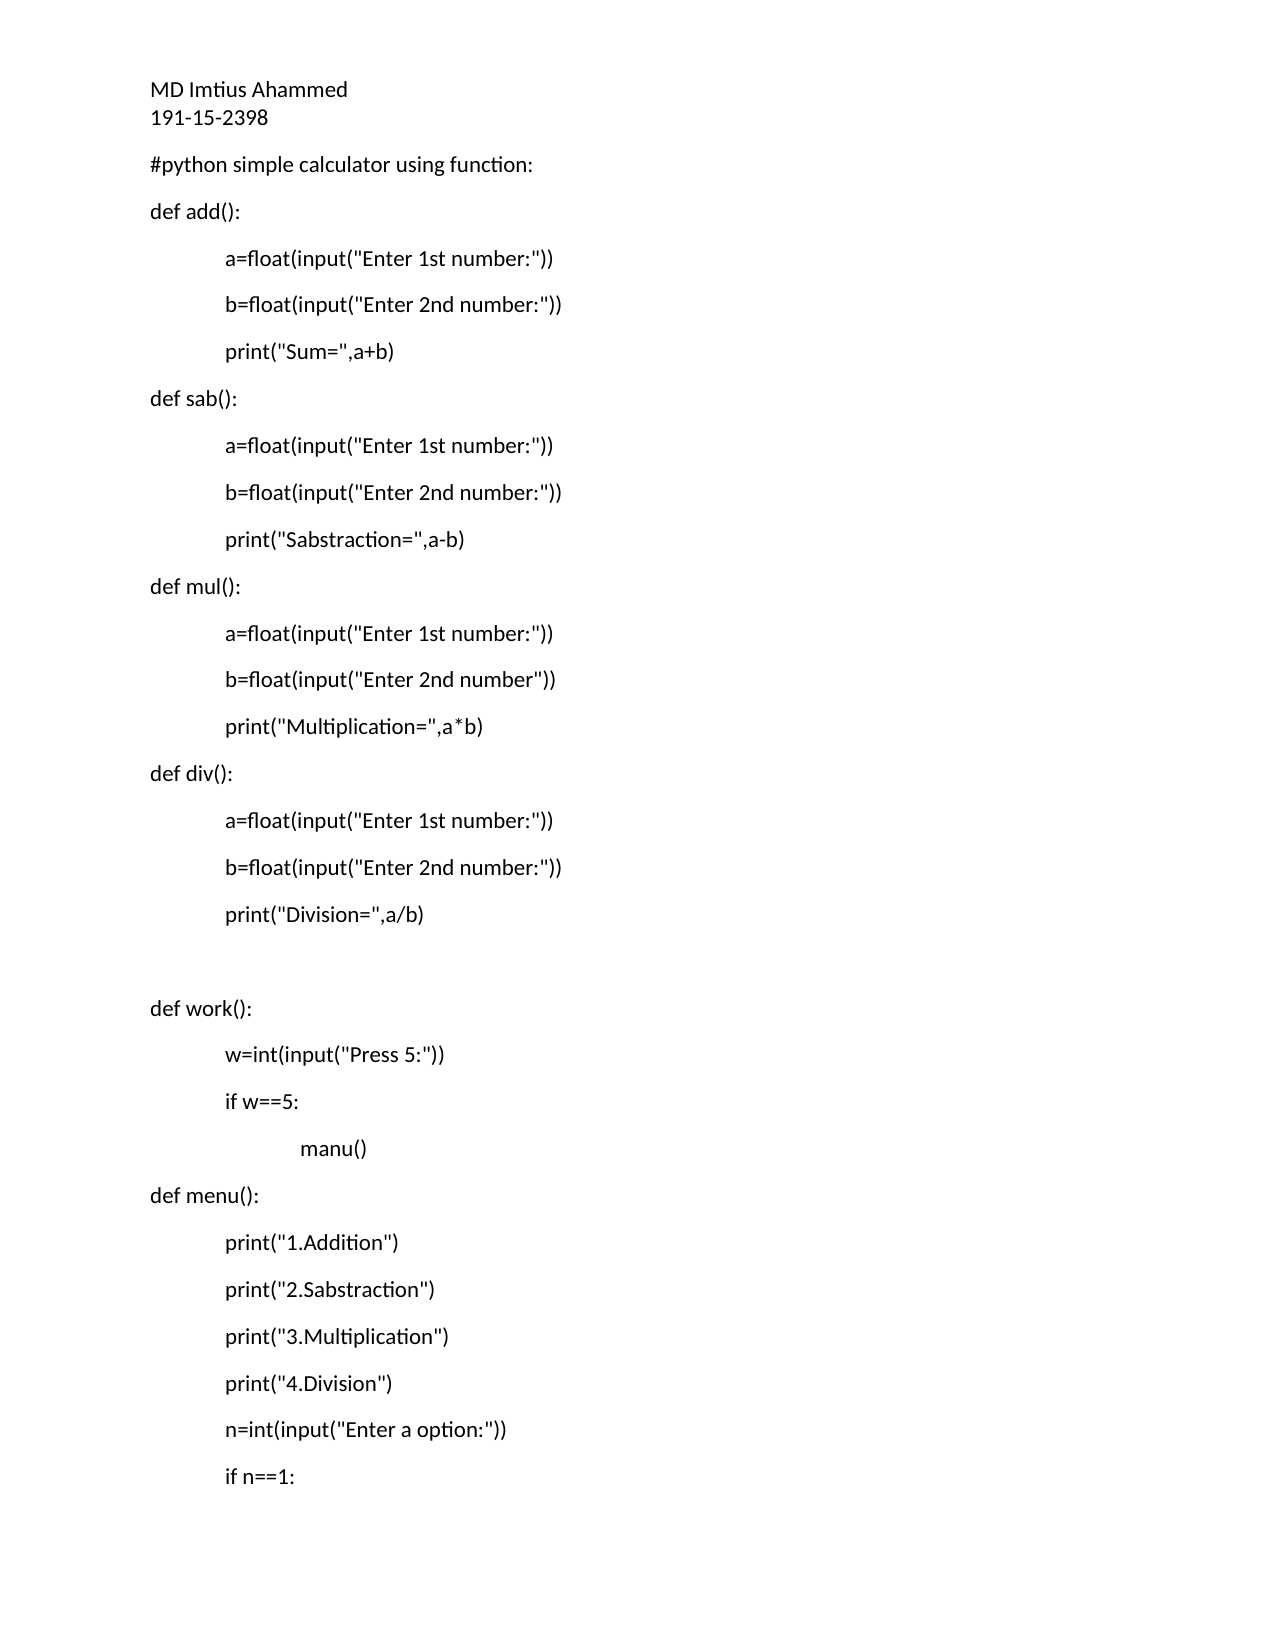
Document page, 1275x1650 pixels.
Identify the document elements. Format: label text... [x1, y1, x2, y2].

text if w==5: [150, 1087, 1125, 1116]
text def add(): [150, 197, 1125, 225]
text def div(): [150, 759, 1125, 787]
text a=float(input("Enter 1st number:")) [150, 806, 1125, 834]
text print("1.Addition") [150, 1228, 1125, 1256]
text b=float(input("Enter 2nd number")) [150, 666, 1125, 694]
text a=float(input("Enter 1st number:")) [150, 431, 1125, 459]
text print("Multiplication=",a*b) [150, 712, 1125, 741]
text print("2.Sabstraction") [150, 1275, 1125, 1303]
text b=float(input("Enter 2nd number:")) [150, 853, 1125, 881]
text def work(): [150, 994, 1125, 1022]
text b=float(input("Enter 2nd number:")) [150, 478, 1125, 506]
text print("Sum=",a+b) [150, 337, 1125, 366]
text a=float(input("Enter 1st number:")) [150, 244, 1125, 272]
text b=float(input("Enter 2nd number:")) [150, 291, 1125, 319]
text w=int(input("Press 5:")) [150, 1041, 1125, 1069]
text def sab(): [150, 384, 1125, 412]
text n=int(input("Enter a option:")) [150, 1416, 1125, 1444]
text print("Sabstraction=",a-b) [150, 525, 1125, 553]
text print("4.Division") [150, 1369, 1125, 1397]
text def menu(): [150, 1181, 1125, 1209]
text #python simple calculator using function: [150, 150, 1125, 178]
text print("3.Multiplication") [150, 1322, 1125, 1350]
text a=float(input("Enter 1st number:")) [150, 619, 1125, 647]
text print("Division=",a/b) [150, 900, 1125, 928]
text manu() [150, 1134, 1125, 1162]
text def mul(): [150, 572, 1125, 600]
text if n==1: [150, 1462, 1125, 1491]
